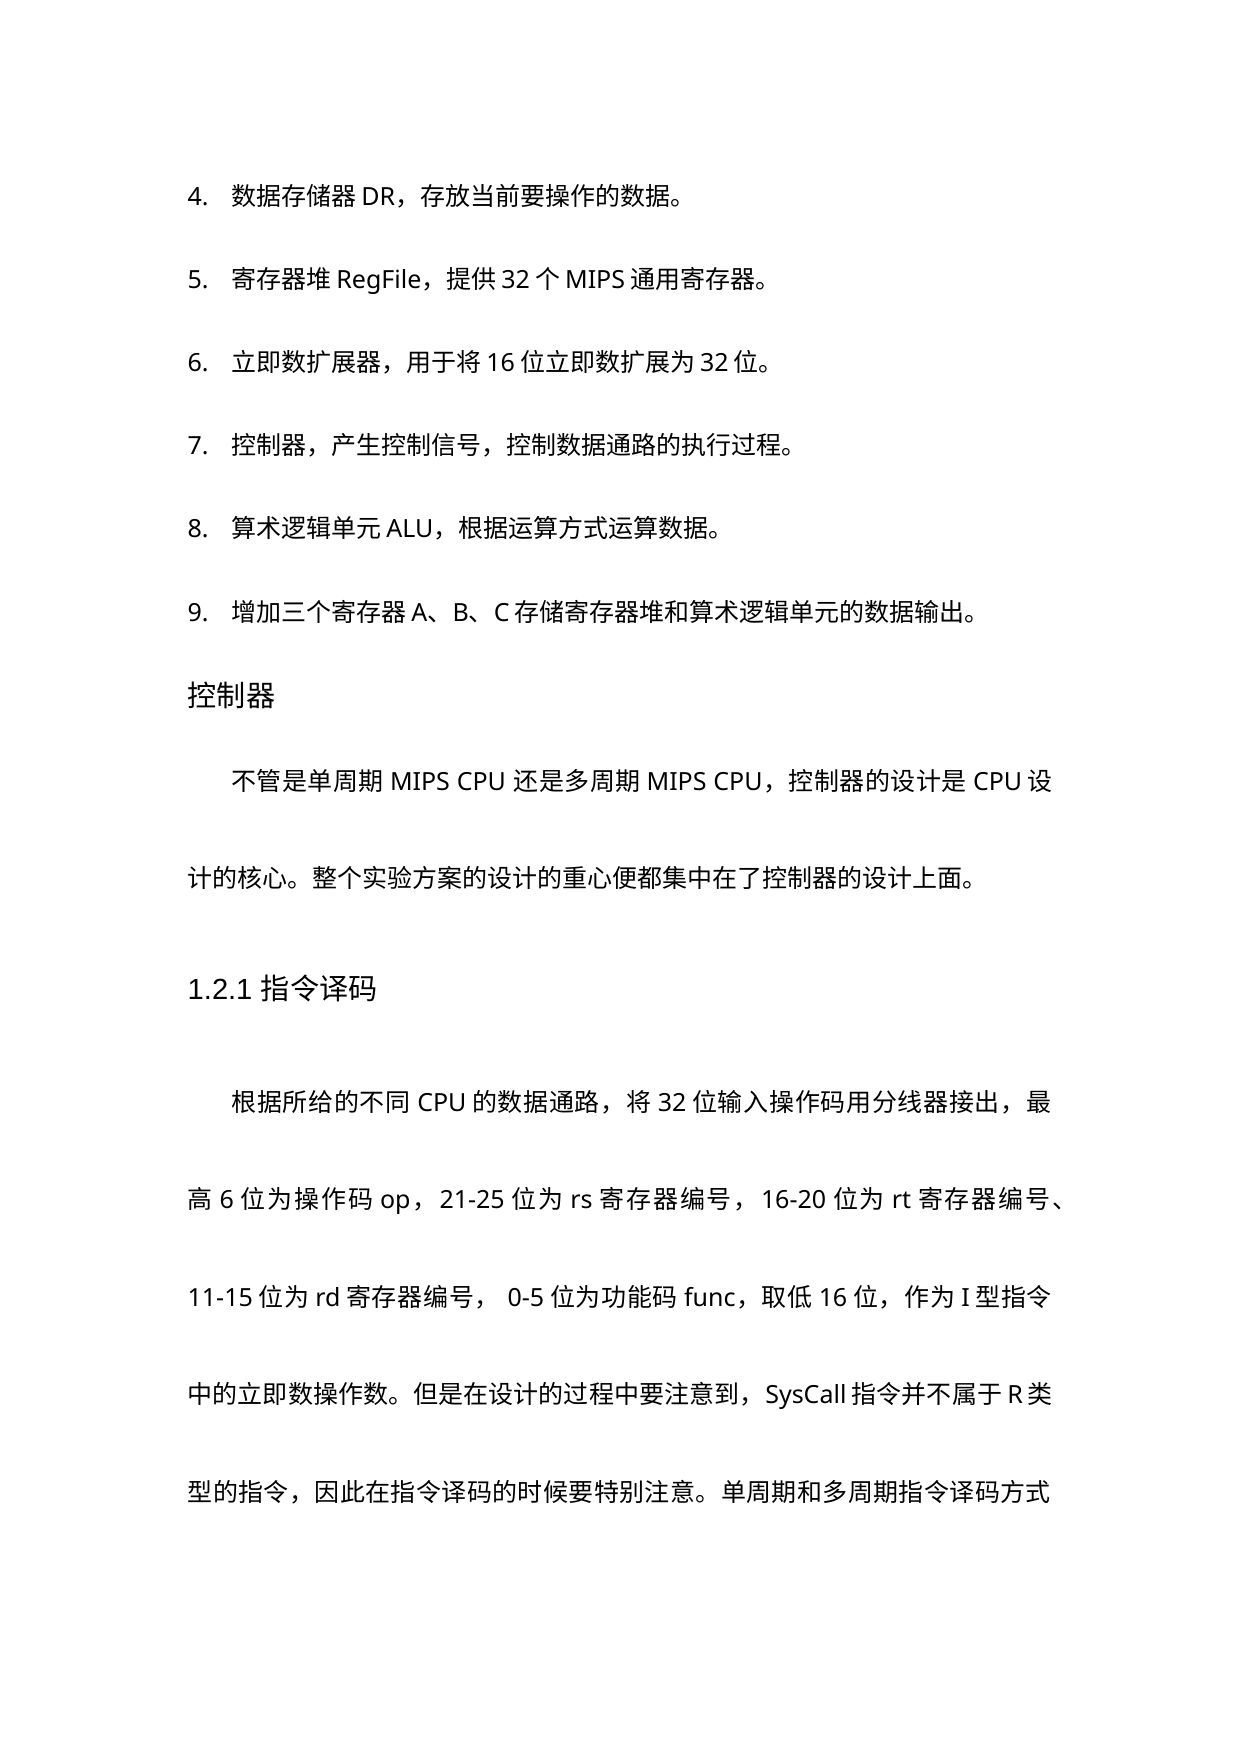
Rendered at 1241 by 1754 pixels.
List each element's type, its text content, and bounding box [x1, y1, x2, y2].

list 增加三个寄存器A、B、C存储寄存器堆和算术逻辑单元的数据输出。 [187, 578, 1053, 643]
list 立即数扩展器，用于将16位立即数扩展为32位。 [187, 328, 1053, 393]
list 数据存储器DR，存放当前要操作的数据。 [187, 162, 1053, 227]
list 寄存器堆RegFile，提供32个MIPS通用寄存器。 [187, 245, 1053, 310]
text 控制器 [187, 661, 1053, 726]
list 控制器，产生控制信号，控制数据通路的执行过程。 [187, 411, 1053, 476]
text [187, 1068, 1053, 1523]
list 算术逻辑单元ALU，根据运算方式运算数据。 [187, 494, 1053, 559]
subtitle 1.2.1 指令译码 [187, 954, 1053, 1019]
text 不管是单周期MIPS CPU 还是多周期MIPS CPU，控制器的设计是CPU设计的核心。整个实验方案的设计的重心便都集中在了控制器的设计上面。 [187, 747, 1053, 909]
